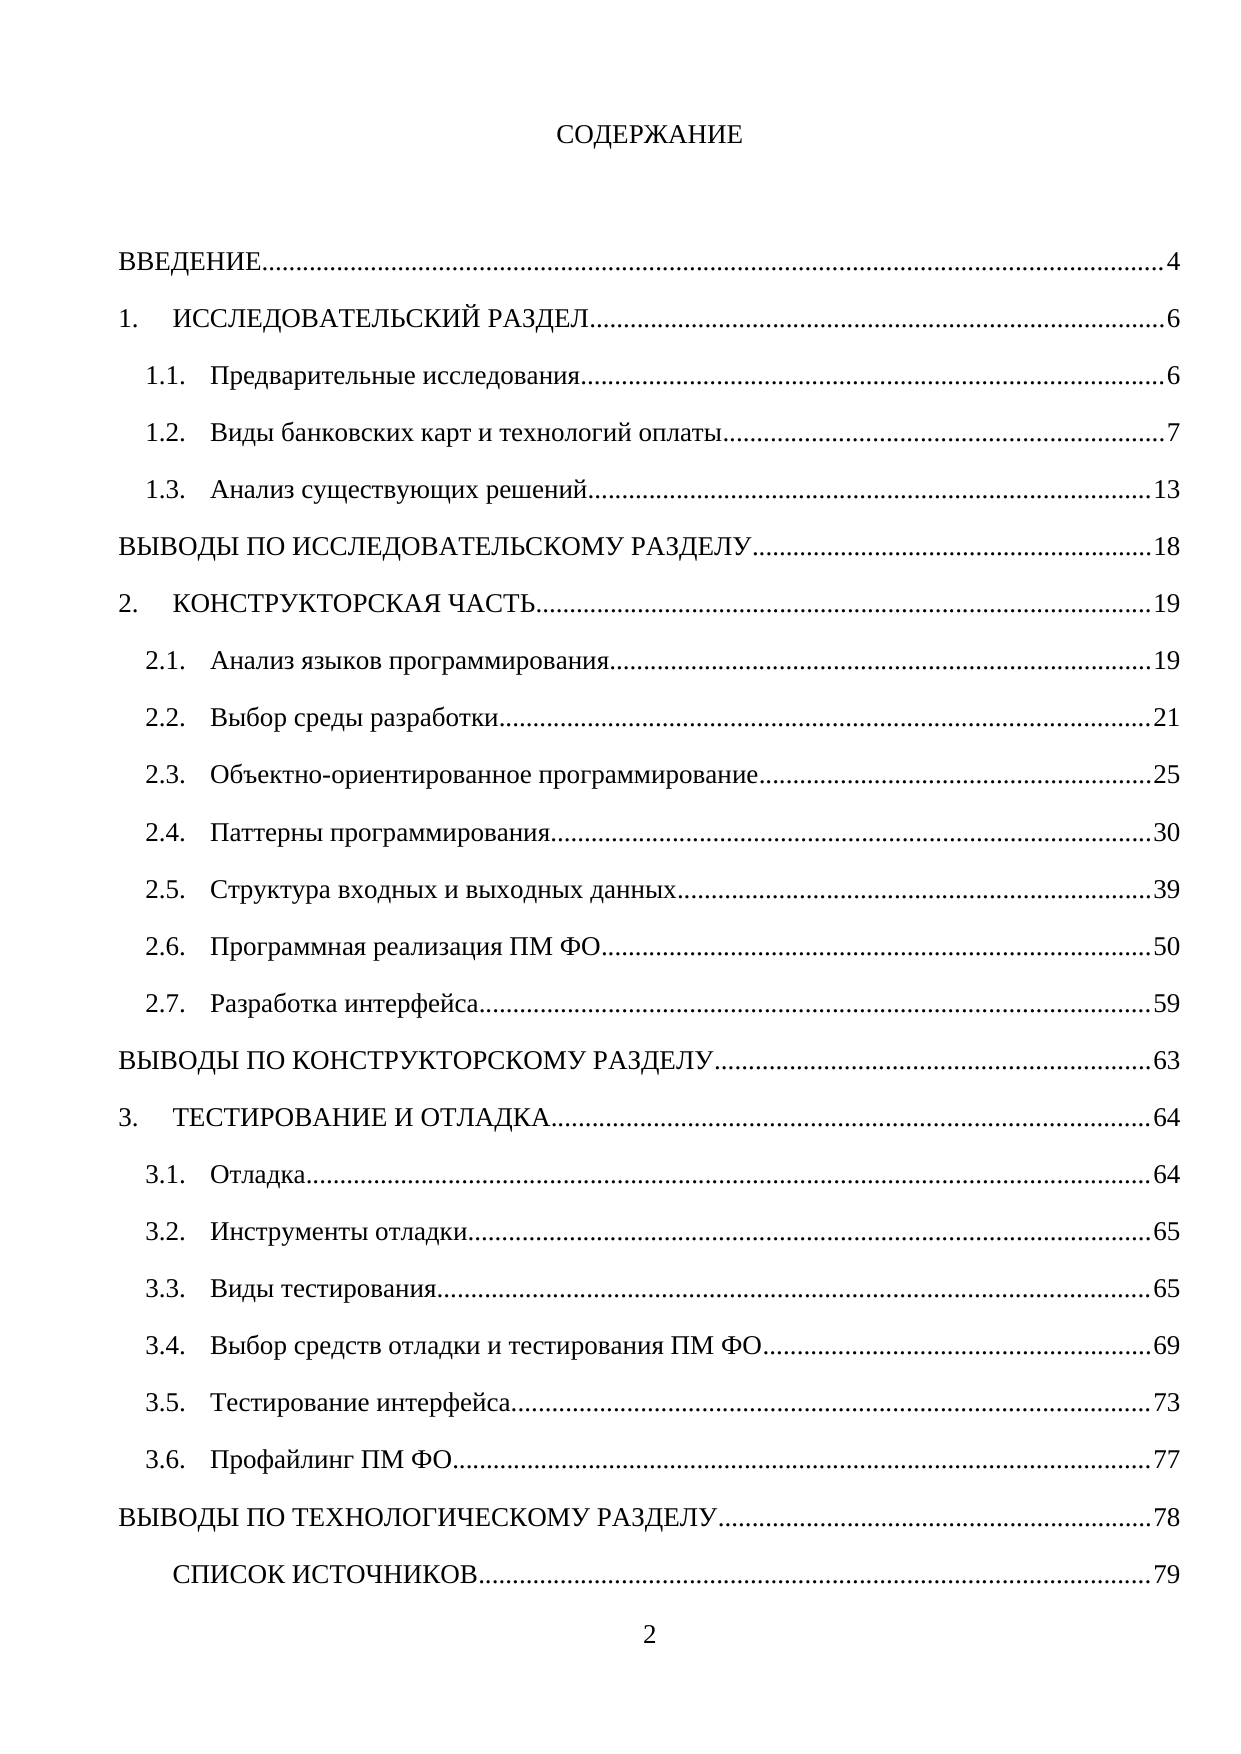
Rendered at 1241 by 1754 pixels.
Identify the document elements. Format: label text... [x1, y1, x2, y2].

text СОДЕРЖАНИЕ [118, 118, 1181, 149]
